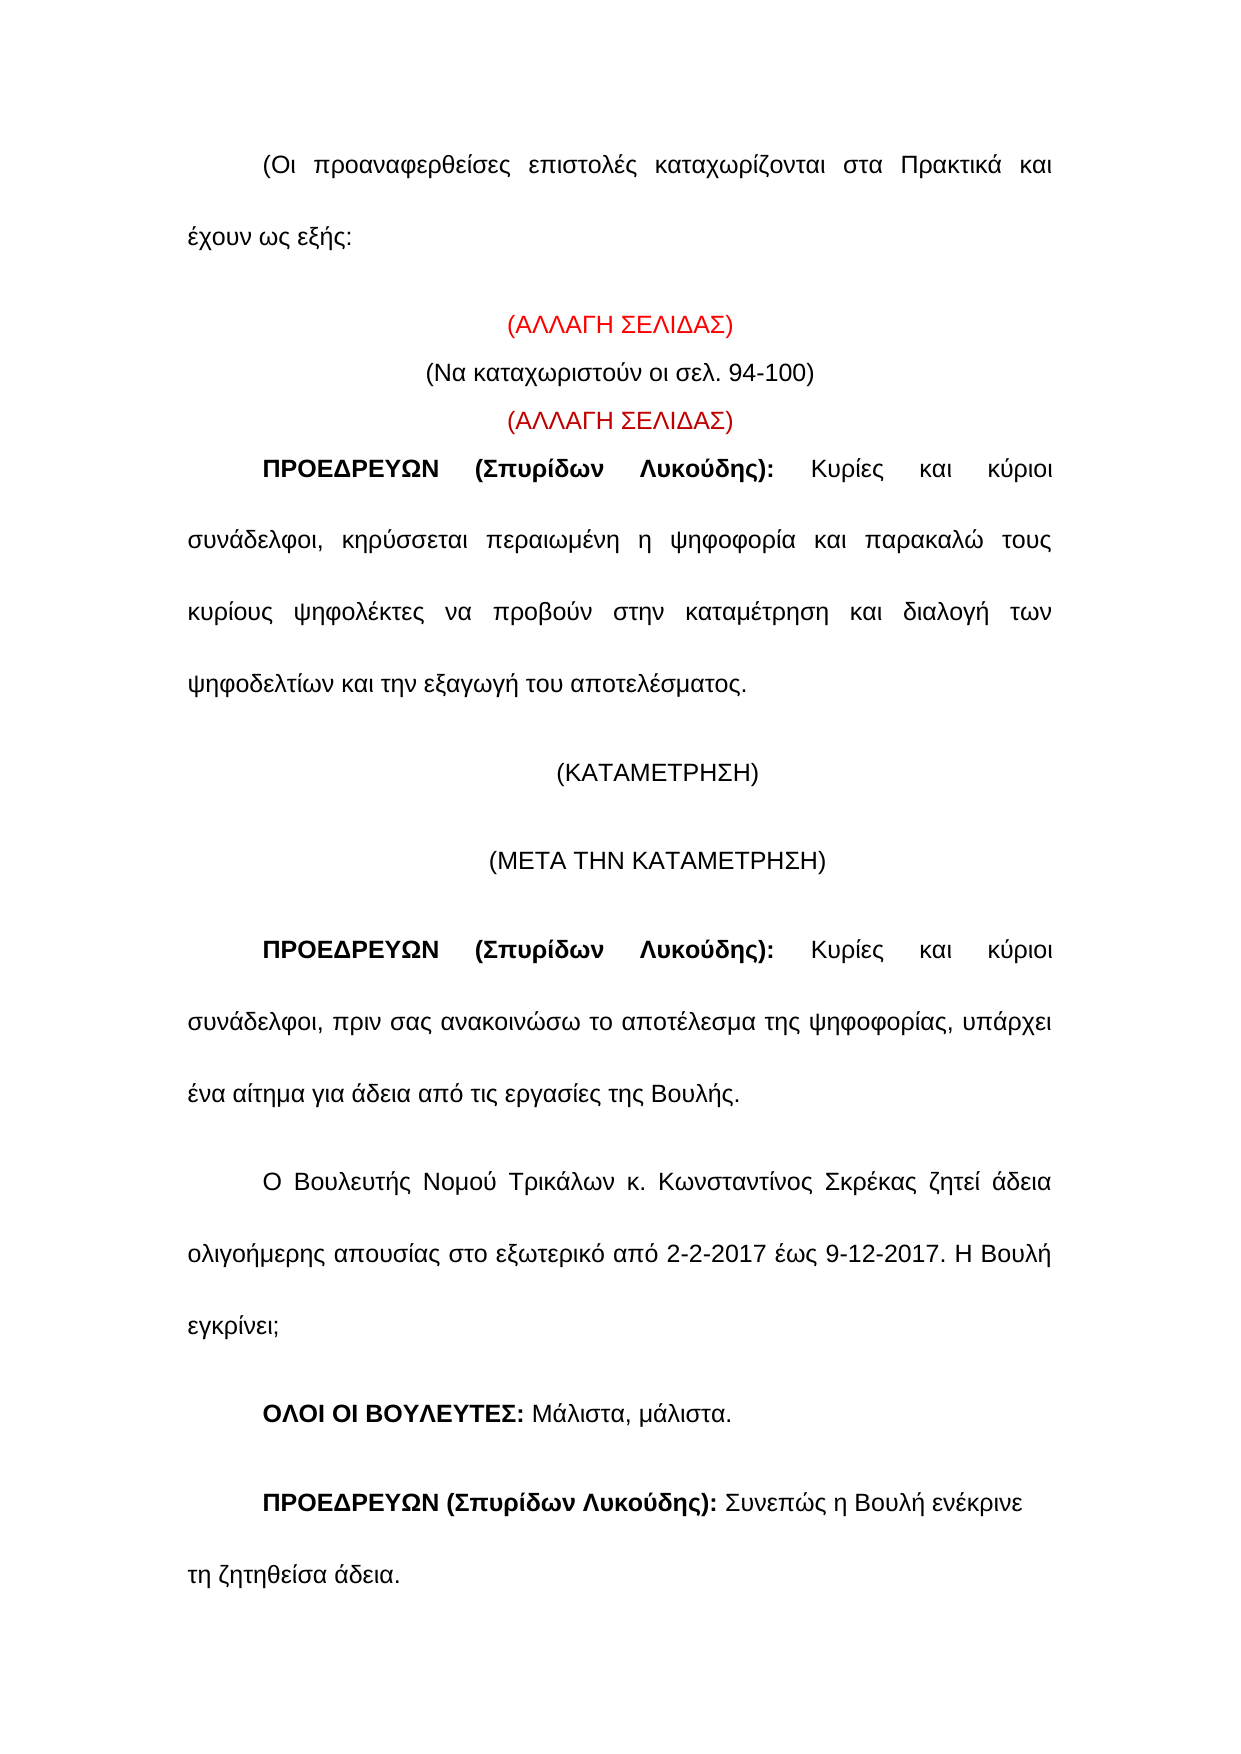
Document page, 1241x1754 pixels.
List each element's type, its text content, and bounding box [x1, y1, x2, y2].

text (ΑΛΛΑΓΗ ΣΕΛΙΔΑΣ) [187, 310, 1053, 339]
text (ΜΕΤΑ ΤΗΝ ΚΑΤΑΜΕΤΡΗΣΗ) [187, 846, 1053, 875]
text (Οι προαναφερθείσες επιστολές καταχωρίζονται στα Πρακτικά και έχουν ως εξής: [187, 150, 1053, 251]
text (ΑΛΛΑΓΗ ΣΕΛΙΔΑΣ) [187, 406, 1053, 434]
text ΠΡΟΕΔΡΕΥΩΝ (Σπυρίδων Λυκούδης): Κυρίες και κύριοι συνάδελφοι, πριν σας ανακοινώσω το αποτέλεσμα της ψηφοφορίας, υπάρχει ένα αίτημα για άδεια από τις εργασίες της Βουλής. [187, 935, 1053, 1107]
text ΟΛΟΙ ΟΙ ΒΟΥΛΕΥΤΕΣ: Μάλιστα, μάλιστα. [187, 1399, 1053, 1428]
text Ο Βουλευτής Νομού Τρικάλων κ. Κωνσταντίνος Σκρέκας ζητεί άδεια ολιγοήμερης απουσίας στο εξωτερικό από 2-2-2017 έως 9-12-2017. Η Βουλή εγκρίνει; [187, 1167, 1053, 1339]
text (Να καταχωριστούν οι σελ. 94-100) [187, 358, 1053, 387]
text (ΚΑΤΑΜΕΤΡΗΣΗ) [187, 758, 1053, 786]
text ΠΡΟΕΔΡΕΥΩΝ (Σπυρίδων Λυκούδης): Κυρίες και κύριοι συνάδελφοι, κηρύσσεται περαιωμένη η ψηφοφορία και παρακαλώ τους κυρίους ψηφολέκτες να προβούν στην καταμέτρηση και διαλογή των ψηφοδελτίων και την εξαγωγή του αποτελέσματος. [187, 453, 1053, 698]
text ΠΡΟΕΔΡΕΥΩΝ (Σπυρίδων Λυκούδης): Συνεπώς η Βουλή ενέκρινε τη ζητηθείσα άδεια. [187, 1488, 1053, 1588]
